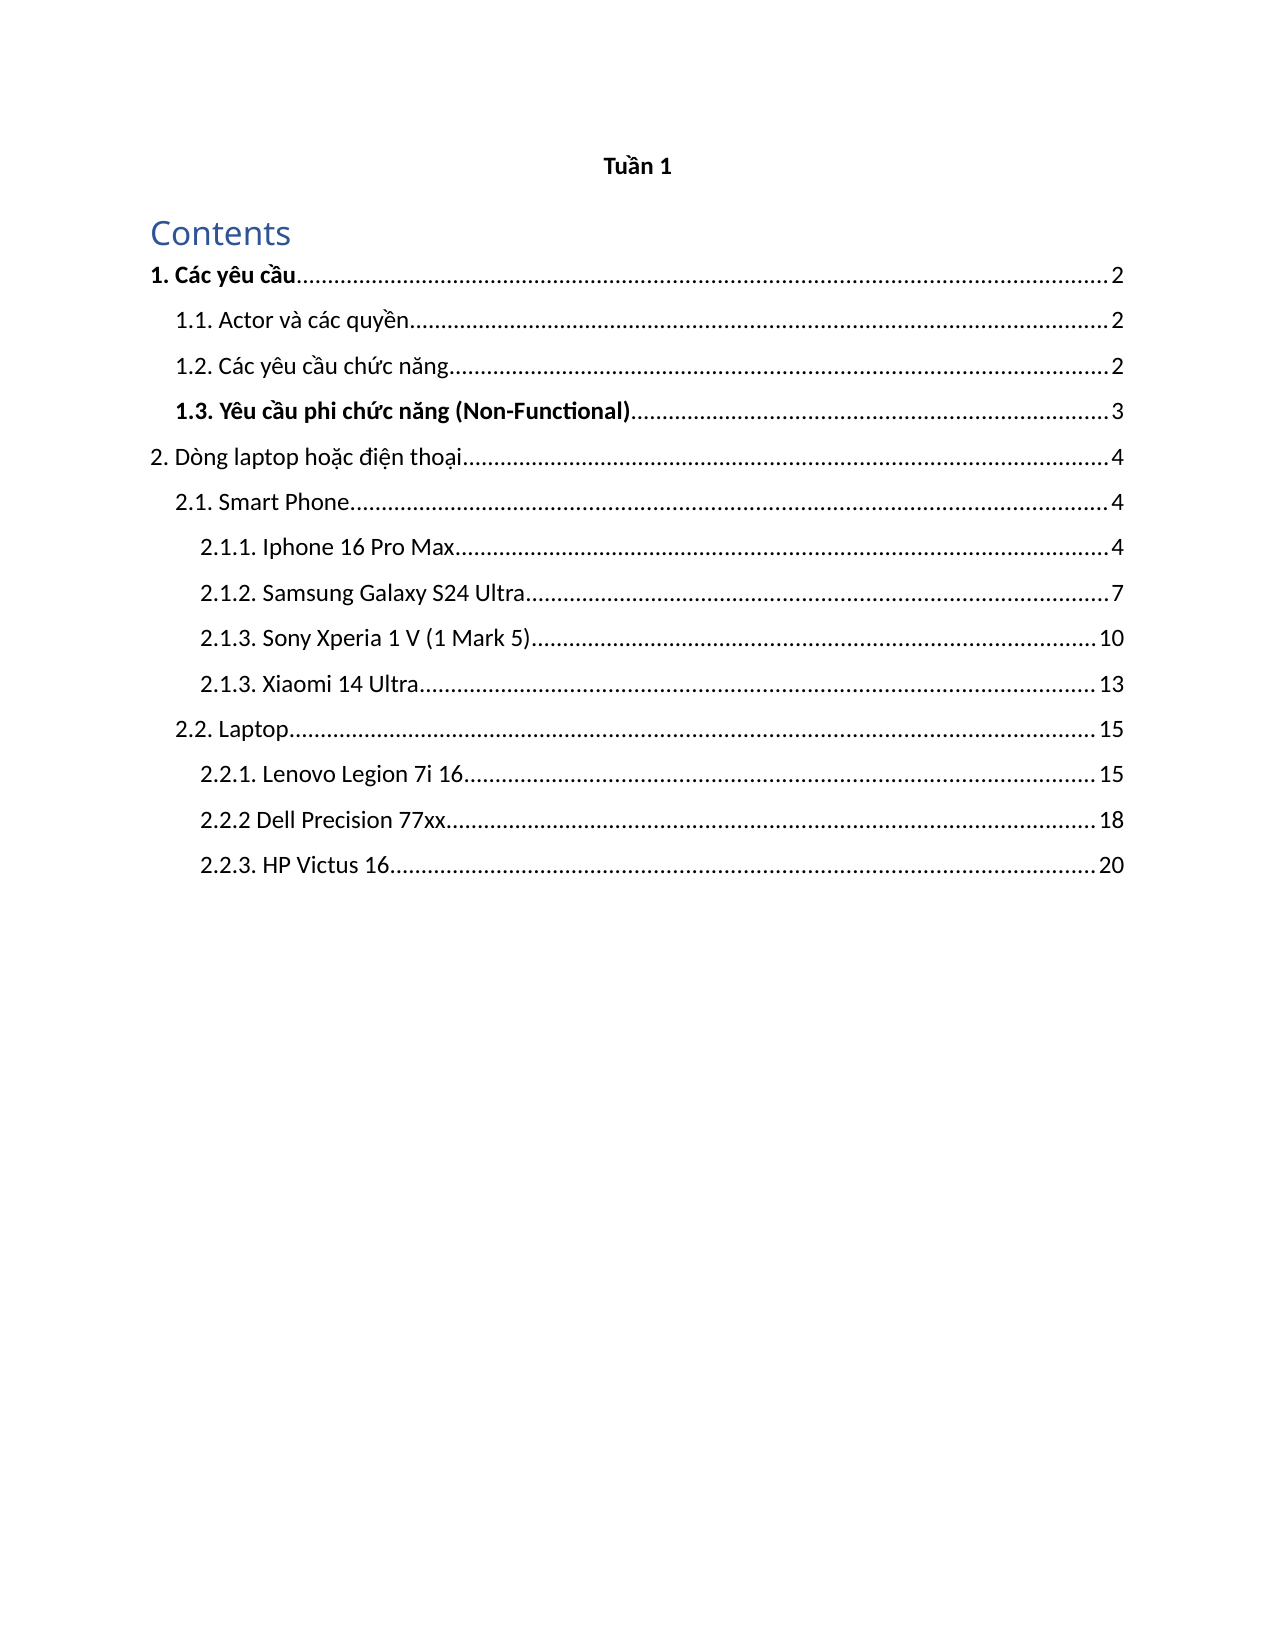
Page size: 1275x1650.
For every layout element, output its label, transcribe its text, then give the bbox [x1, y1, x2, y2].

text Tuần 1 [150, 150, 1125, 181]
